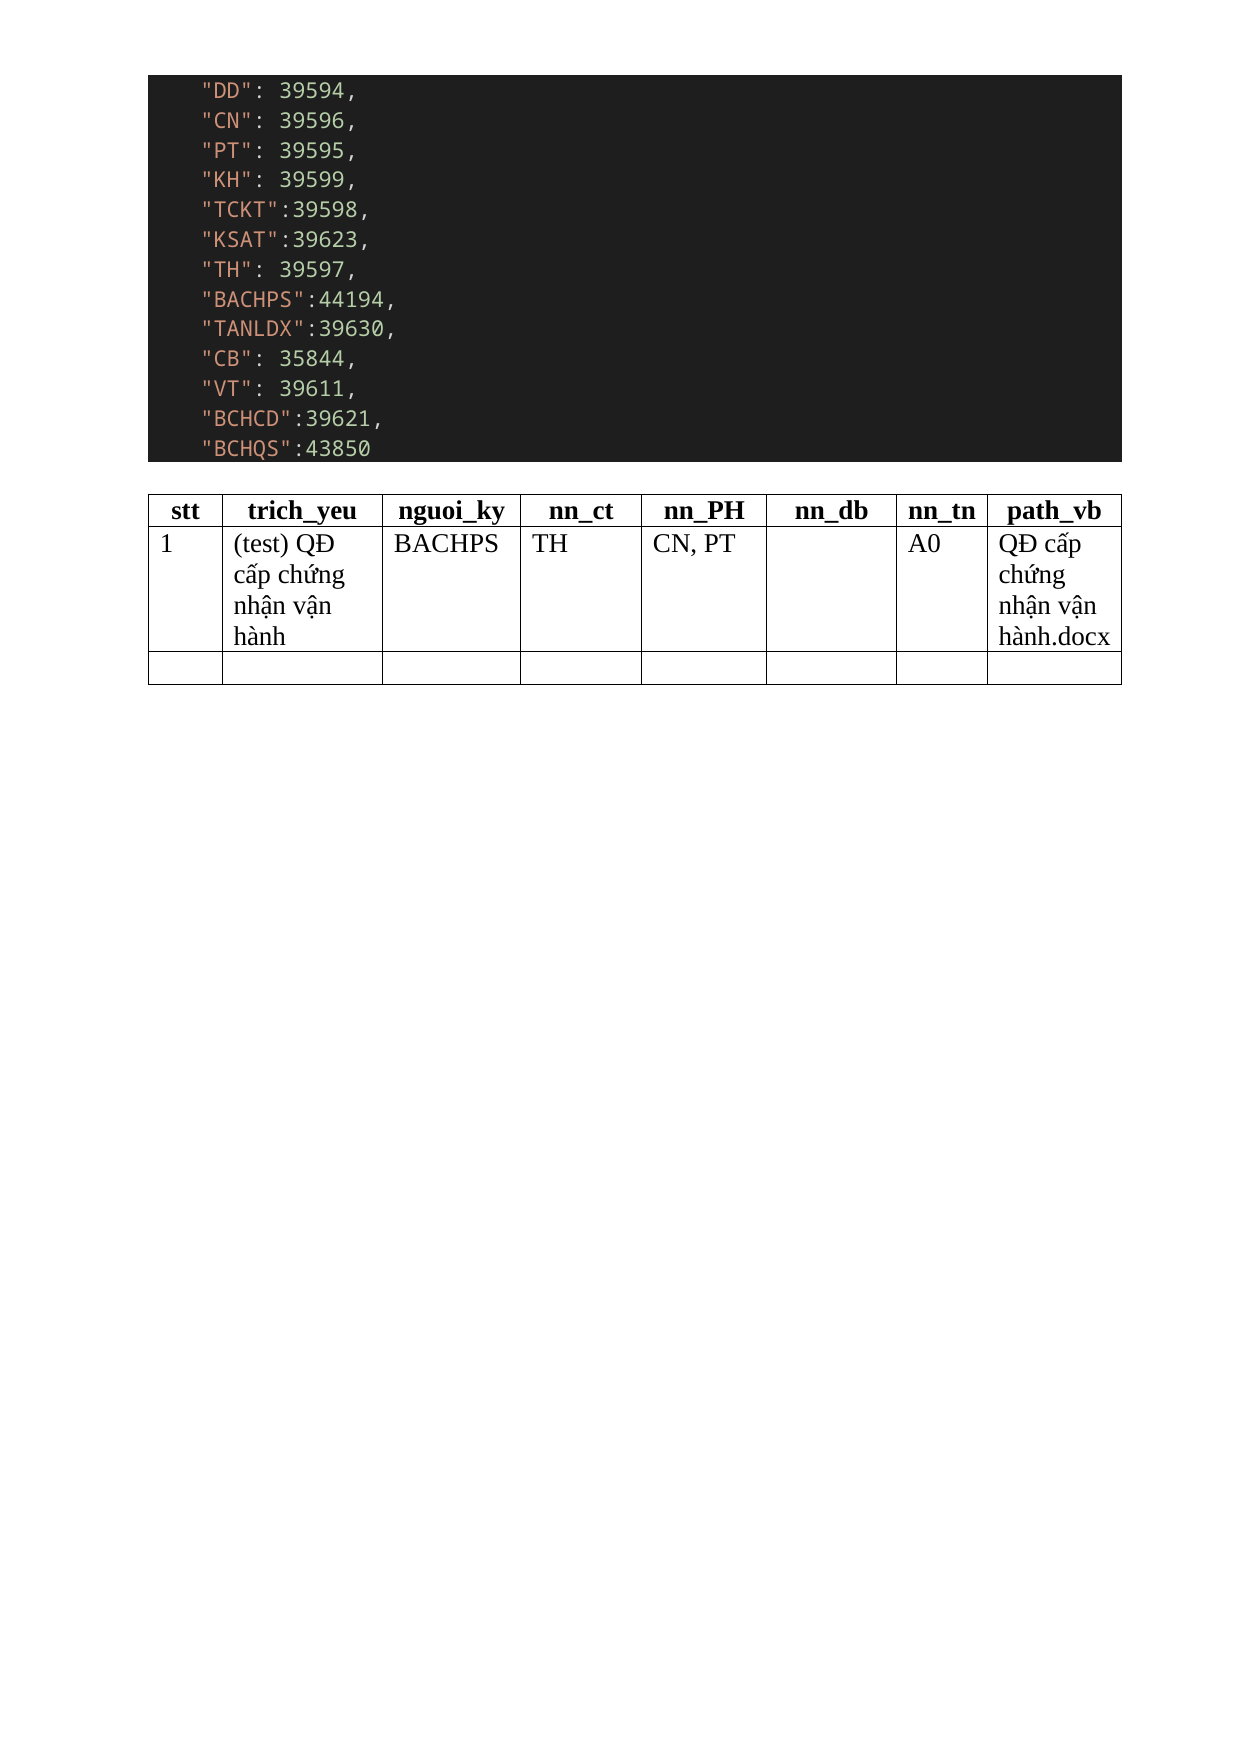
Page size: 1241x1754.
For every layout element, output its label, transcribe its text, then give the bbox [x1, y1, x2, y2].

table_cell [897, 652, 987, 683]
table_header stt [149, 495, 222, 526]
table_cell 1 [149, 527, 222, 651]
table_cell [767, 527, 896, 651]
table_cell [767, 652, 896, 683]
table_cell [521, 652, 641, 683]
table_cell [642, 652, 766, 683]
table_cell [383, 652, 520, 683]
table_cell BACHPS [383, 527, 520, 651]
table_header nn_PH [642, 495, 766, 526]
table_cell [149, 652, 222, 683]
table_cell A0 [897, 527, 987, 651]
table_cell QĐ cấp chứng nhận vận hành.docx [988, 527, 1121, 651]
table_header path_vb [988, 495, 1121, 526]
table_cell TH [521, 527, 641, 651]
table_header nguoi_ky [383, 495, 520, 526]
table_cell [988, 652, 1121, 683]
table_header nn_db [767, 495, 896, 526]
table_header trich_yeu [223, 495, 382, 526]
table_cell (test) QĐ cấp chứng nhận vận hành [223, 527, 382, 651]
table_cell CN, PT [642, 527, 766, 651]
table_header nn_tn [897, 495, 987, 526]
table_header nn_ct [521, 495, 641, 526]
table_cell [223, 652, 382, 683]
